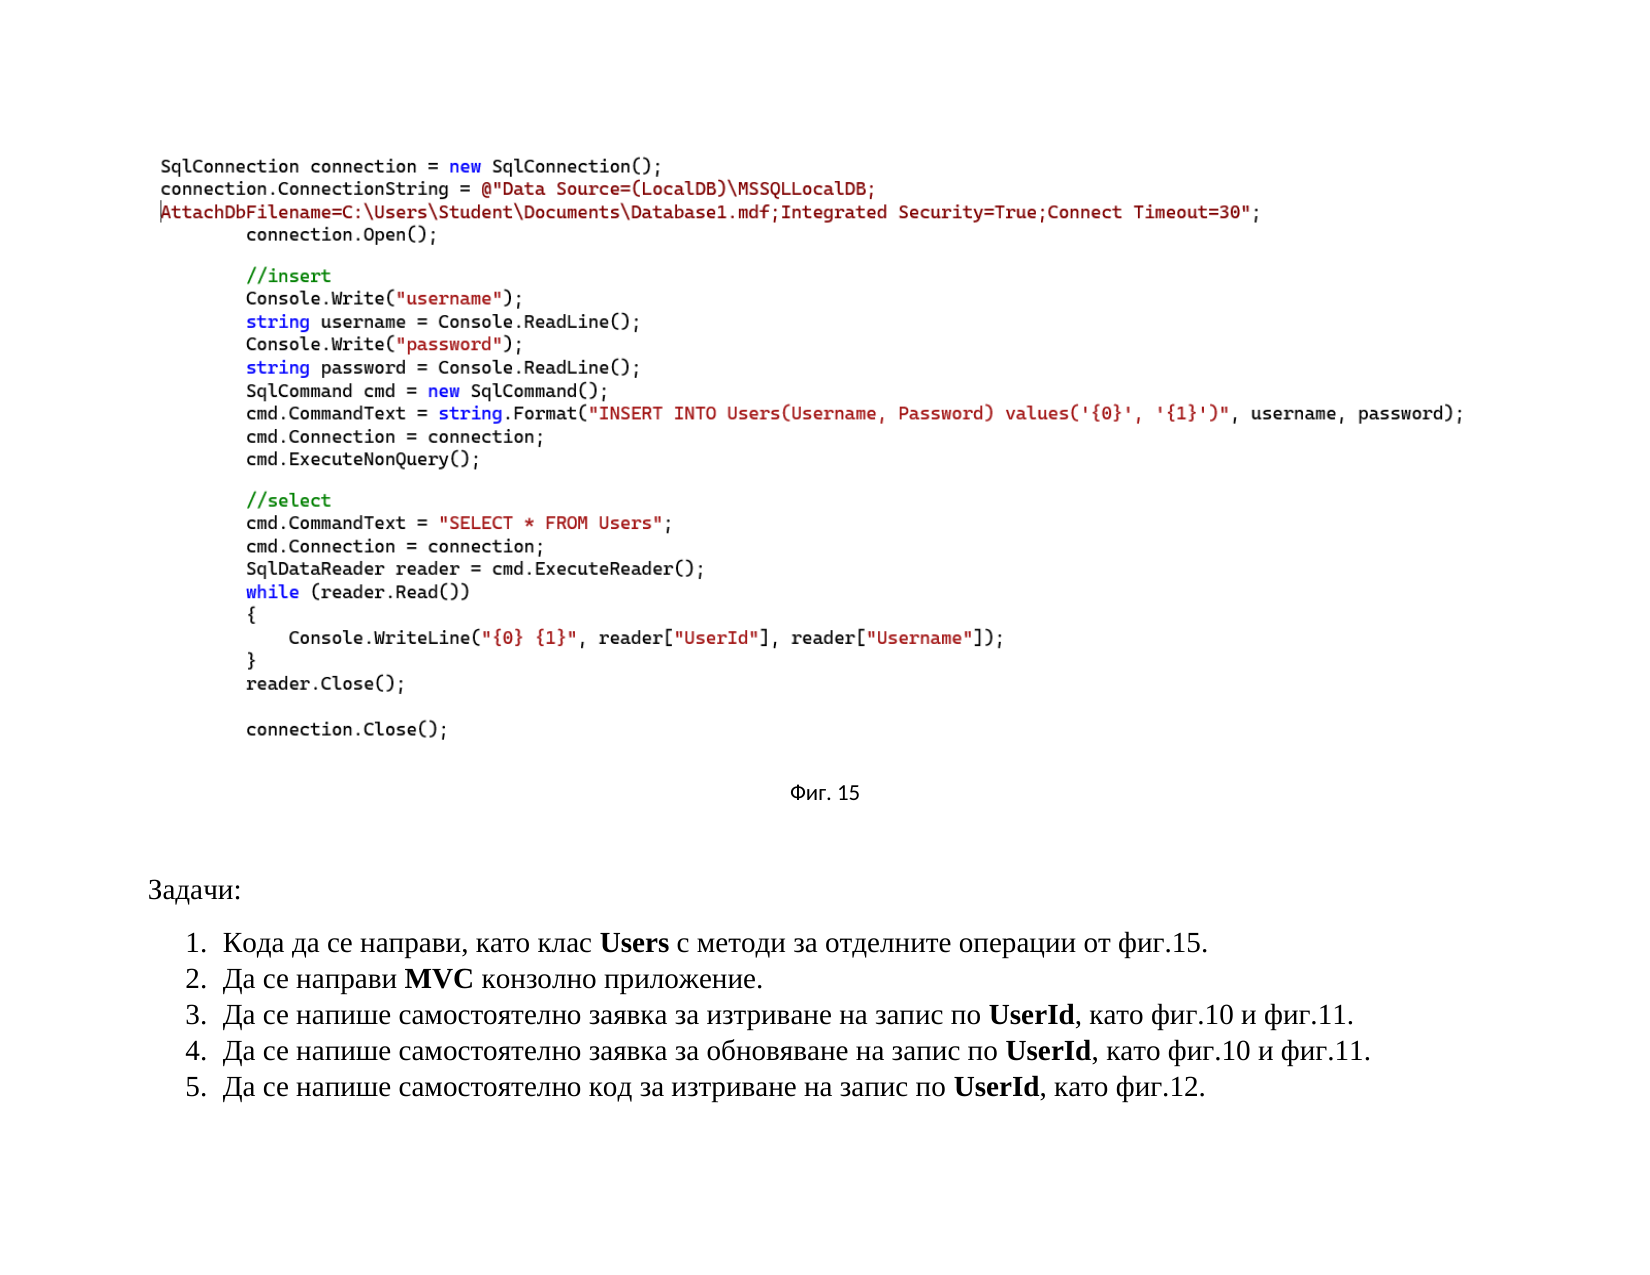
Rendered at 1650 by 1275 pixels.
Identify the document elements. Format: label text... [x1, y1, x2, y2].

list Да се направи MVC конзолно приложение. [185, 961, 1502, 994]
text Задачи: [148, 872, 1502, 906]
list Кода да се направи, като клас Users с методи за отделните операции от фиг.15. [185, 925, 1502, 958]
list Да се напише самостоятелно код за изтриване на запис по UserId, като фиг.12. [185, 1069, 1502, 1103]
picture [147, 147, 1503, 760]
text Фиг. 15 [148, 778, 1502, 806]
list Да се напише самостоятелно заявка за обновяване на запис по UserId, като фиг.10 и фиг.11. [185, 1033, 1502, 1067]
list Да се напише самостоятелно заявка за изтриване на запис по UserId, като фиг.10 и фиг.11. [185, 997, 1502, 1031]
